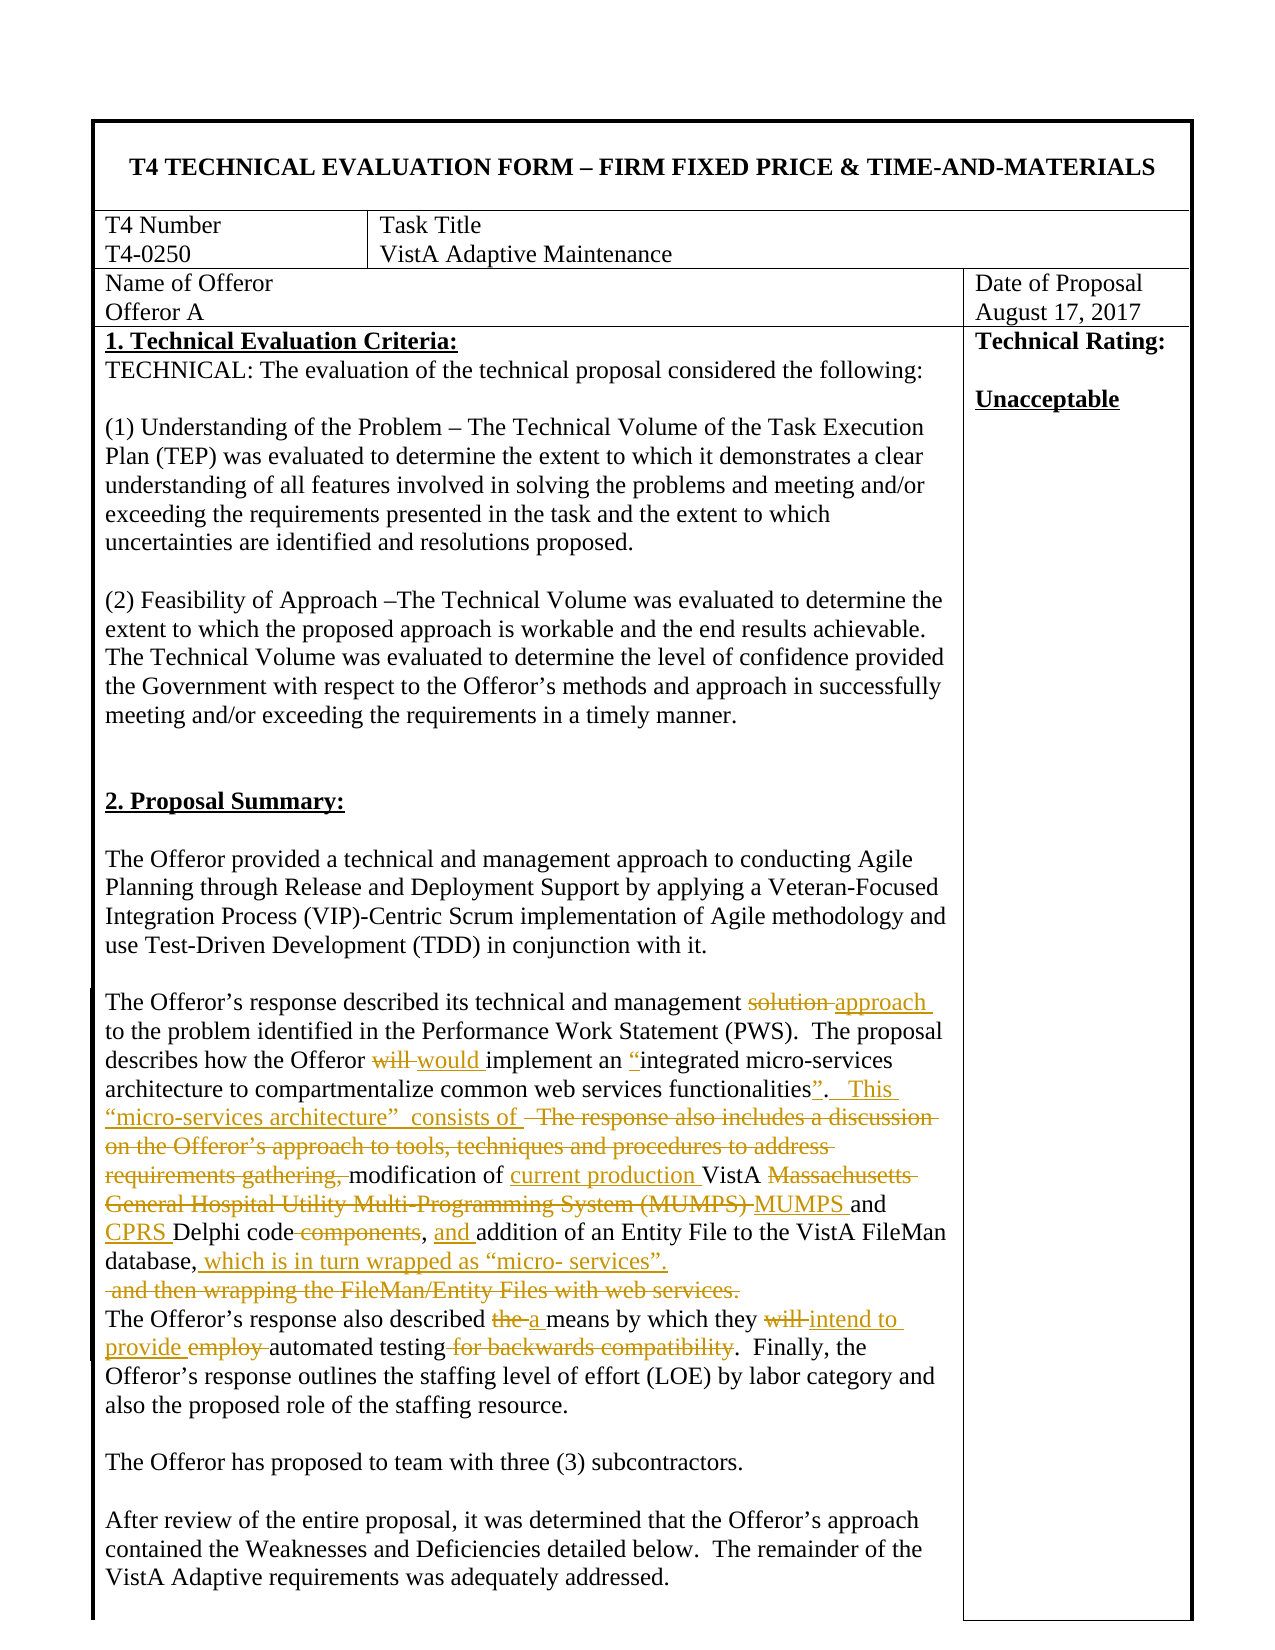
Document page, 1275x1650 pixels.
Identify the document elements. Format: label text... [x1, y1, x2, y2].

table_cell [95, 327, 963, 1620]
table_header T4 TECHNICAL EVALUATION FORM – FIRM FIXED PRICE & TIME-AND-MATERIALS [95, 123, 1190, 210]
table_cell T4 Number T4-0250 [95, 211, 367, 268]
table_cell Date of Proposal August 17, 2017 [964, 268, 1190, 326]
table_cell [964, 326, 1190, 1620]
table_cell Name of Offeror Offeror A [95, 269, 963, 326]
table_cell Task Title VistA Adaptive Maintenance [368, 210, 1190, 268]
